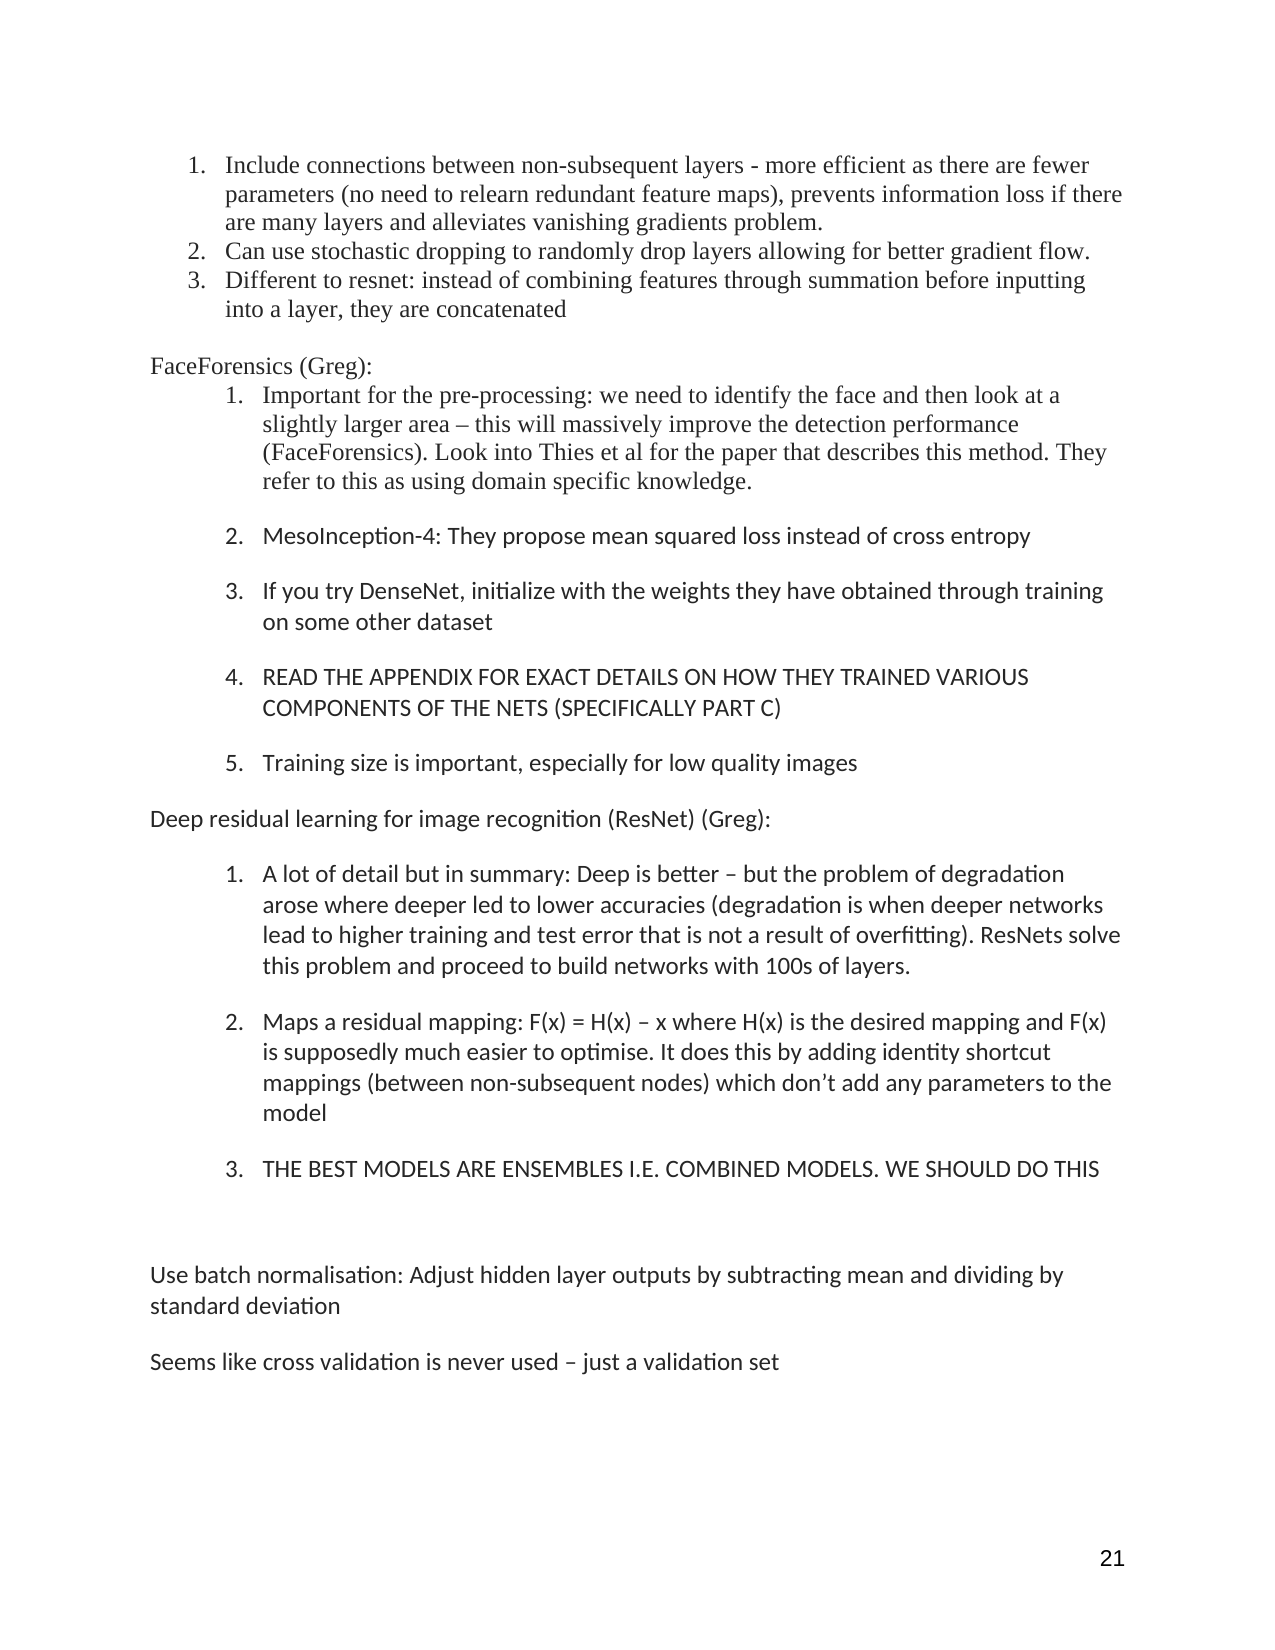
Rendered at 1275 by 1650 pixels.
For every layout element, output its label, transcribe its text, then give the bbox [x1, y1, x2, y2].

text FaceForensics (Greg): [150, 351, 1125, 380]
text 1. Important for the pre-processing: we need to identify the face and then look at a slightly larger area – this will massively improve the detection performance (FaceForensics). Look into Thies et al for the paper that describes this method. They refer to this as using domain specific knowledge. [225, 380, 1125, 495]
text 3. If you try DenseNet, initialize with the weights they have obtained through training on some other dataset [225, 576, 1125, 637]
list Different to resnet: instead of combining features through summation before inputting into a layer, they are concatenated [187, 265, 1125, 322]
list Include connections between non-subsequent layers - more efficient as there are fewer parameters (no need to relearn redundant feature maps), prevents information loss if there are many layers and alleviates vanishing gradients problem. [187, 150, 1125, 236]
text Use batch normalisation: Adjust hidden layer outputs by subtracting mean and dividing by standard deviation [150, 1260, 1125, 1321]
text 1. A lot of detail but in summary: Deep is better – but the problem of degradation arose where deeper led to lower accuracies (degradation is when deeper networks lead to higher training and test error that is not a result of overfitting). ResNets solve this problem and proceed to build networks with 100s of layers. [225, 859, 1125, 981]
text 2. MesoInception-4: They propose mean squared loss instead of cross entropy [225, 520, 1125, 551]
text 2. Maps a residual mapping: F(x) = H(x) – x where H(x) is the desired mapping and F(x) is supposedly much easier to optimise. It does this by adding identity shortcut mappings (between non-subsequent nodes) which don’t add any parameters to the model [225, 1006, 1125, 1128]
list Can use stochastic dropping to randomly drop layers allowing for better gradient flow. [187, 236, 1125, 265]
text 3. THE BEST MODELS ARE ENSEMBLES I.E. COMBINED MODELS. WE SHOULD DO THIS [225, 1153, 1125, 1183]
text 5. Training size is important, especially for low quality images [225, 748, 1125, 778]
text 4. READ THE APPENDIX FOR EXACT DETAILS ON HOW THEY TRAINED VARIOUS COMPONENTS OF THE NETS (SPECIFICALLY PART C) [225, 662, 1125, 723]
text Deep residual learning for image recognition (ResNet) (Greg): [150, 803, 1125, 834]
text Seems like cross validation is never used – just a validation set [150, 1346, 1125, 1376]
